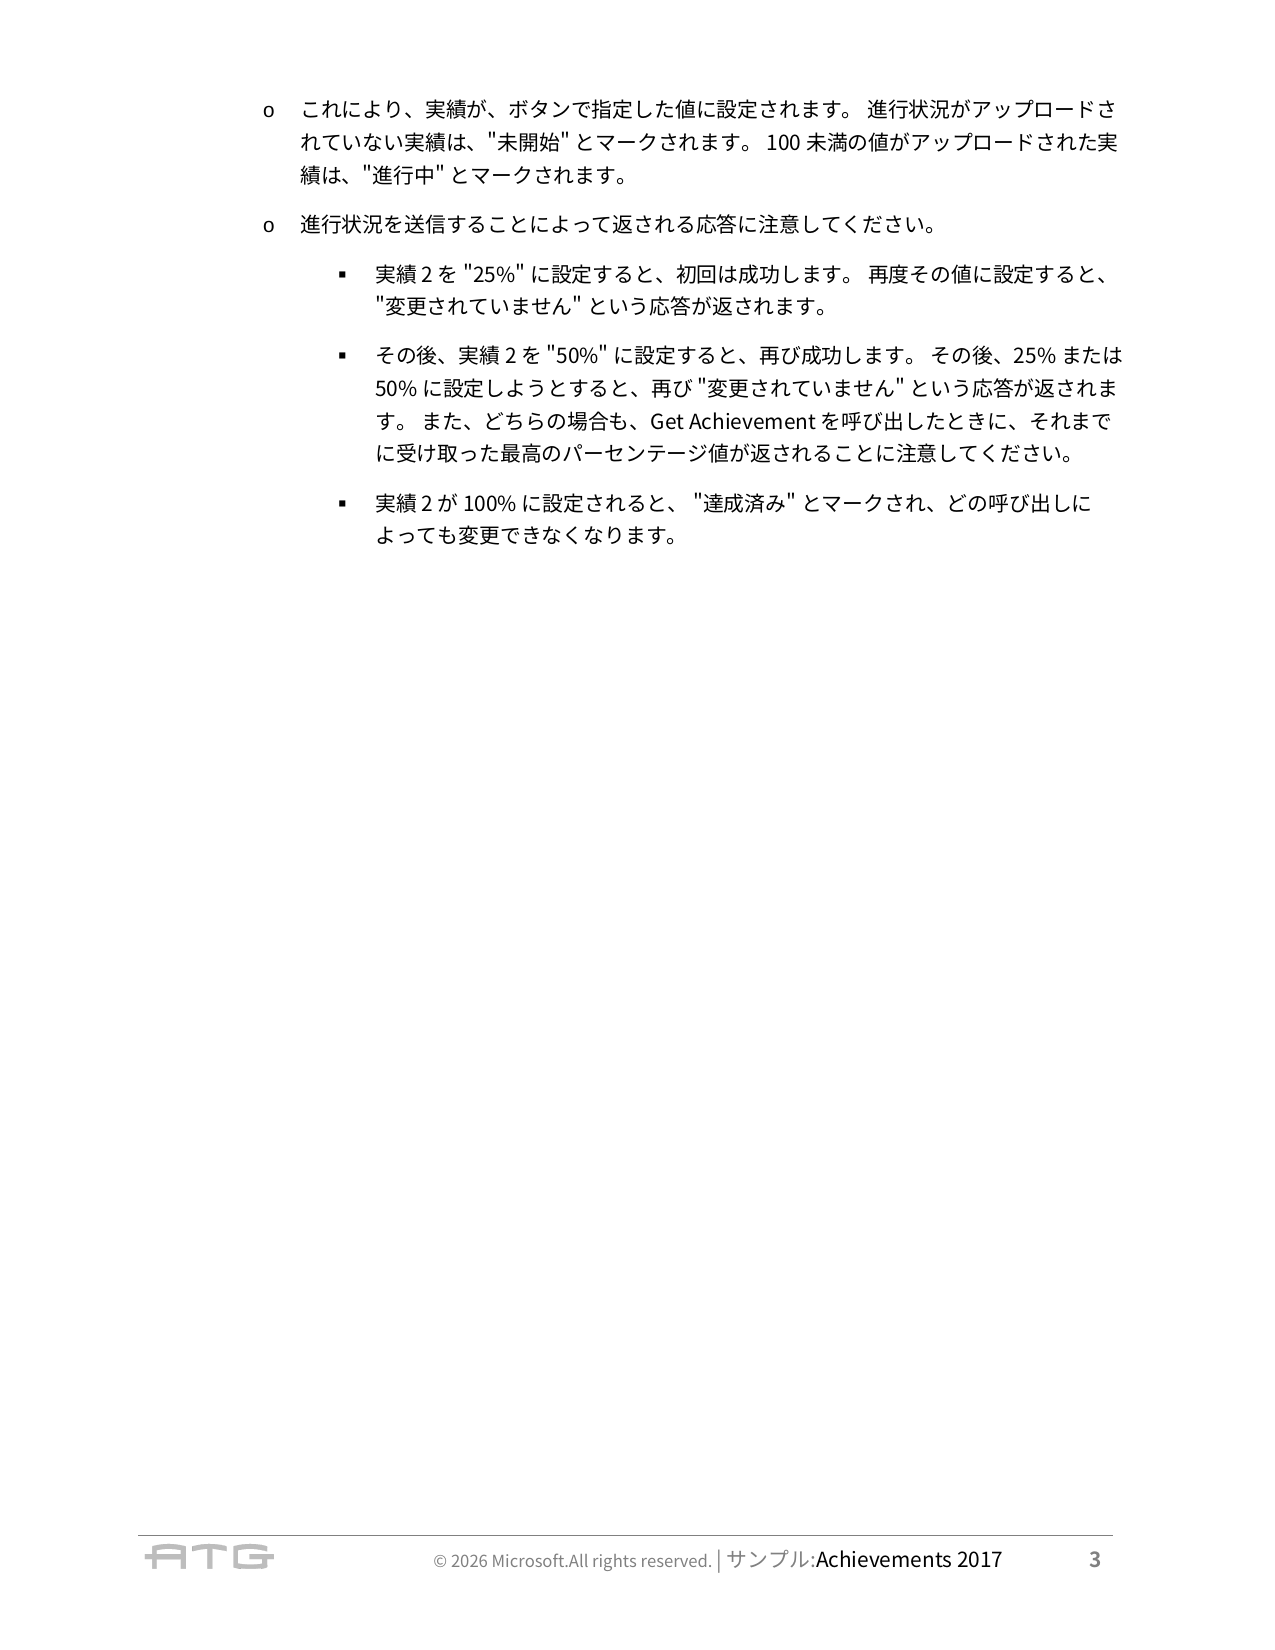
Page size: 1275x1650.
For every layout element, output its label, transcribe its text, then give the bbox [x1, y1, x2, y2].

list 進行状況を送信することによって返される応答に注意してください。 [262, 208, 1125, 239]
list 実績 2 を "25%" に設定すると、初回は成功します。 再度その値に設定すると、"変更されていません" という応答が返されます。 [337, 258, 1125, 321]
list これにより、実績が、ボタンで指定した値に設定されます。 進行状況がアップロードされていない実績は、"未開始" とマークされます。 100 未満の値がアップロードされた実績は、"進行中" とマークされます。 [262, 94, 1125, 189]
list その後、実績 2 を "50%" に設定すると、再び成功します。 その後、25% または 50% に設定しようとすると、再び "変更されていません" という応答が返されます。 また、どちらの場合も、Get Achievement を呼び出したときに、それまでに受け取った最高のパーセンテージ値が返されることに注意してください。 [337, 340, 1125, 468]
list 実績 2 が 100% に設定されると、 "達成済み" とマークされ、どの呼び出しによっても変更できなくなります。 [337, 487, 1125, 550]
picture [144, 1543, 274, 1569]
